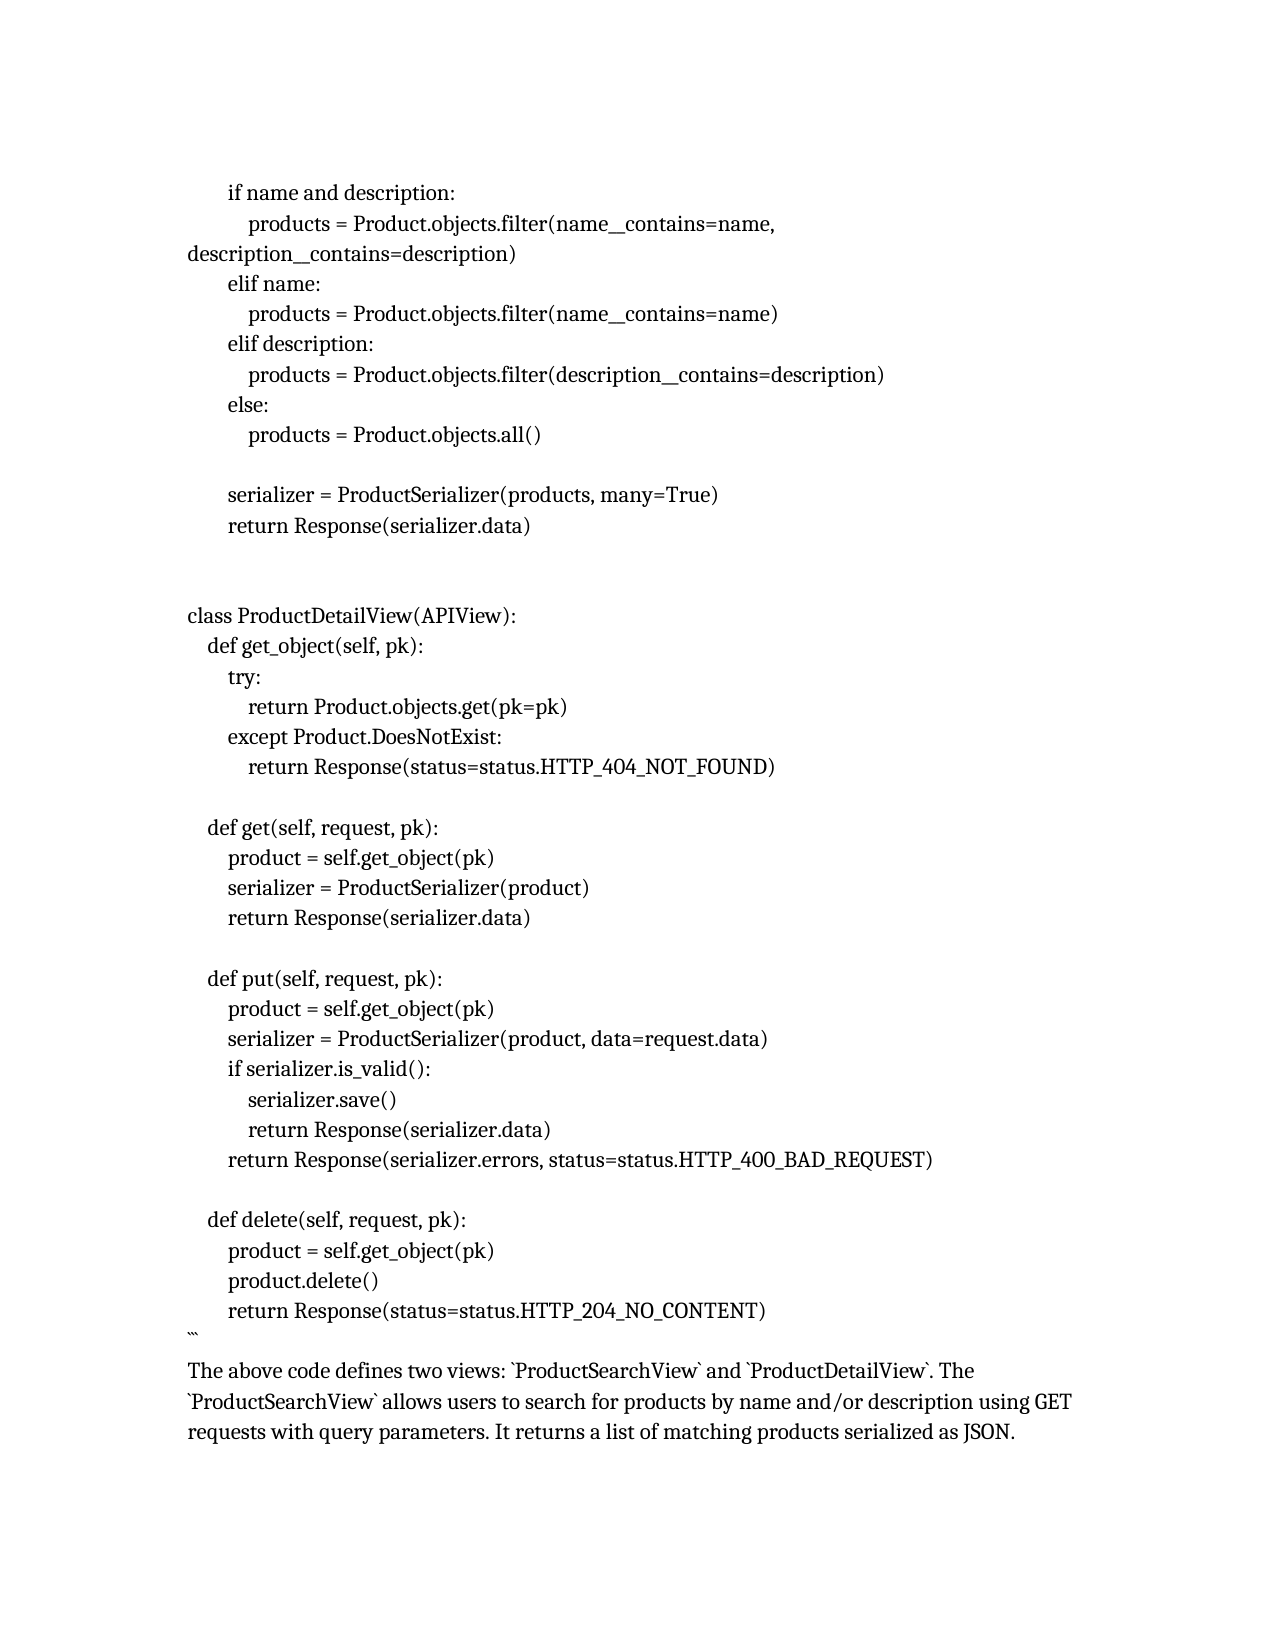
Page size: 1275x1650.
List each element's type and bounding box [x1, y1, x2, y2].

text [187, 150, 1087, 1475]
